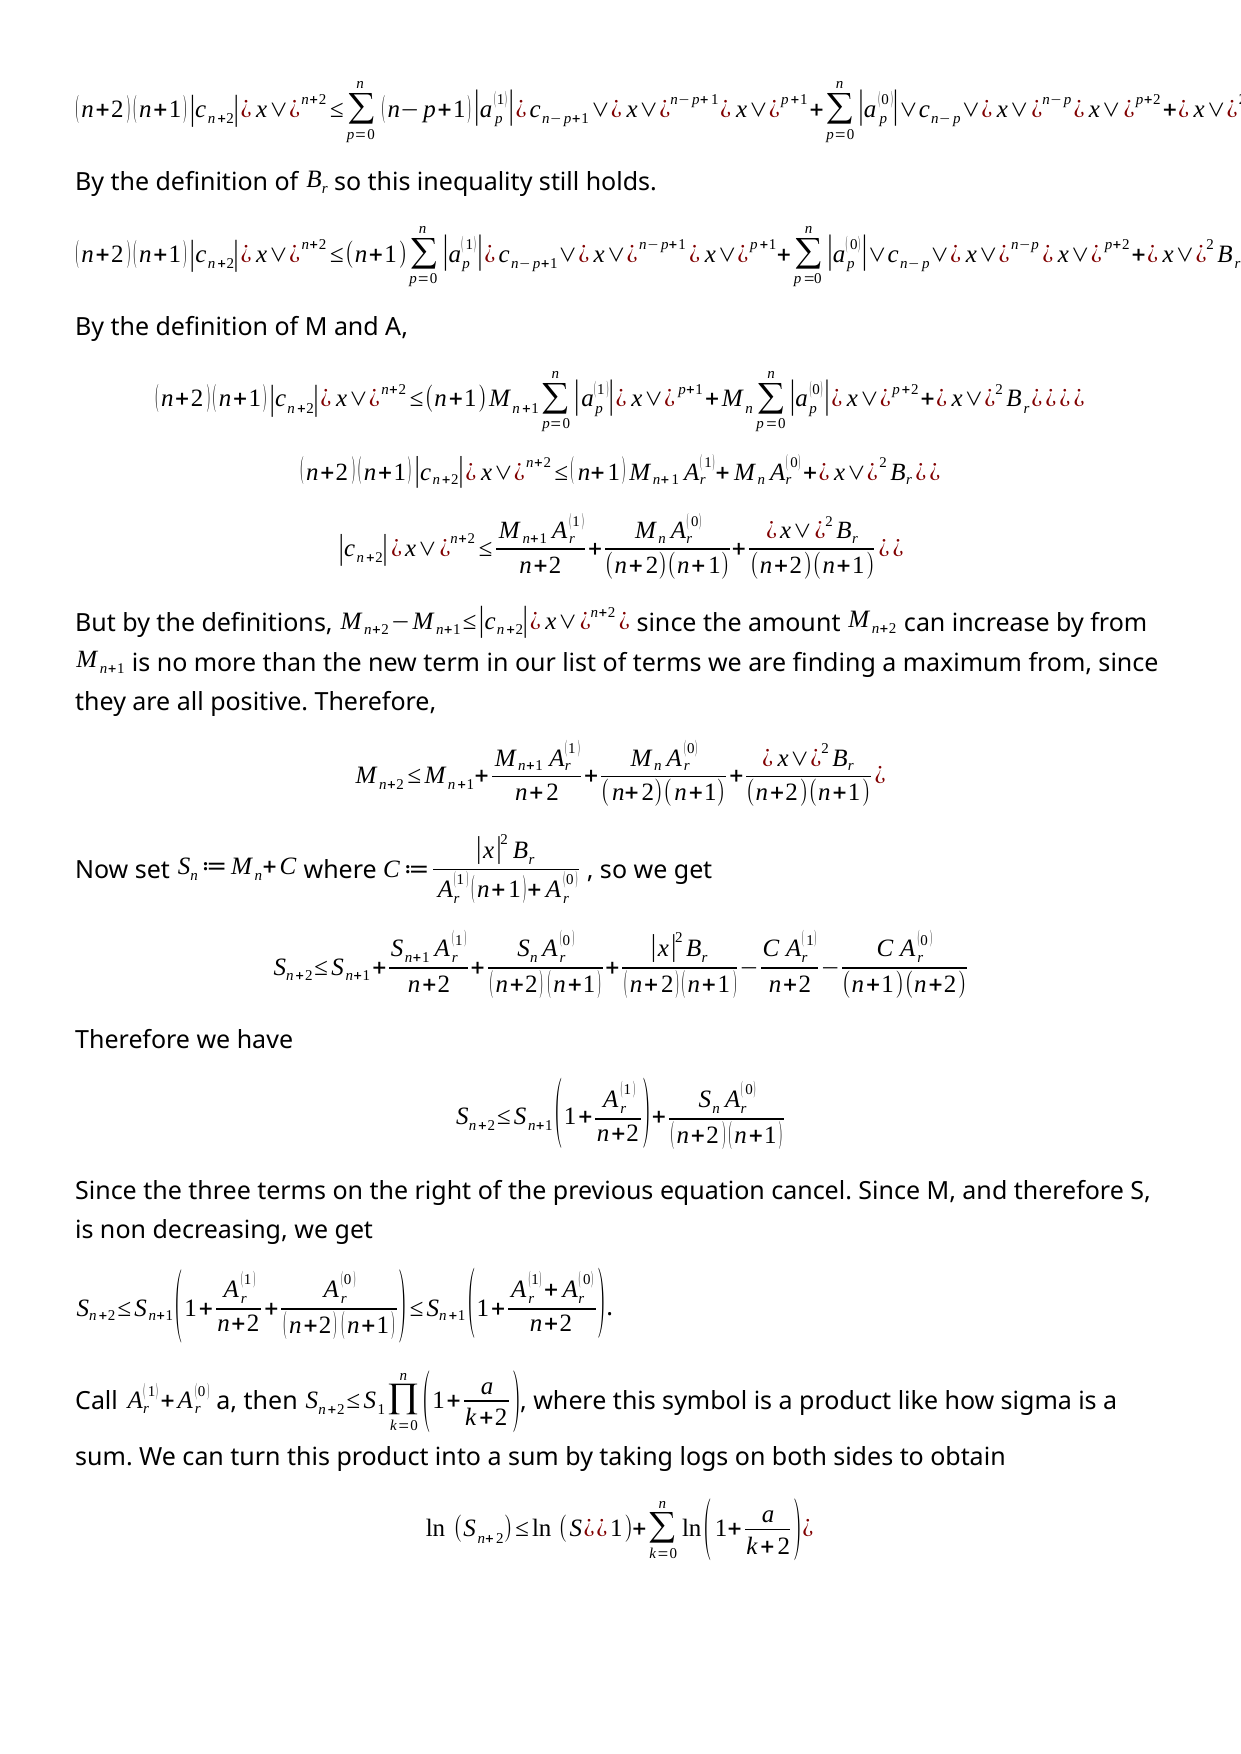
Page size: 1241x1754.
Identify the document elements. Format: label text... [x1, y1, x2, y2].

text But by the definitions, since the amount can increase by from is no more than the new term in our list of terms we are finding a maximum from, since they are all positive. Therefore, [75, 603, 1165, 718]
text . [75, 1268, 1165, 1344]
text Call a, then , where this symbol is a product like how sigma is a sum. We can turn this product into a sum by taking logs on both sides to obtain [75, 1366, 1165, 1473]
text Since the three terms on the right of the previous equation cancel. Since M, and therefore S, is non decreasing, we get [75, 1173, 1165, 1246]
text Therefore we have [75, 1022, 1165, 1056]
text Now set where , so we get [75, 830, 1165, 906]
text By the definition of M and A, [75, 309, 1165, 343]
text By the definition of so this inequality still holds. [75, 164, 1165, 198]
